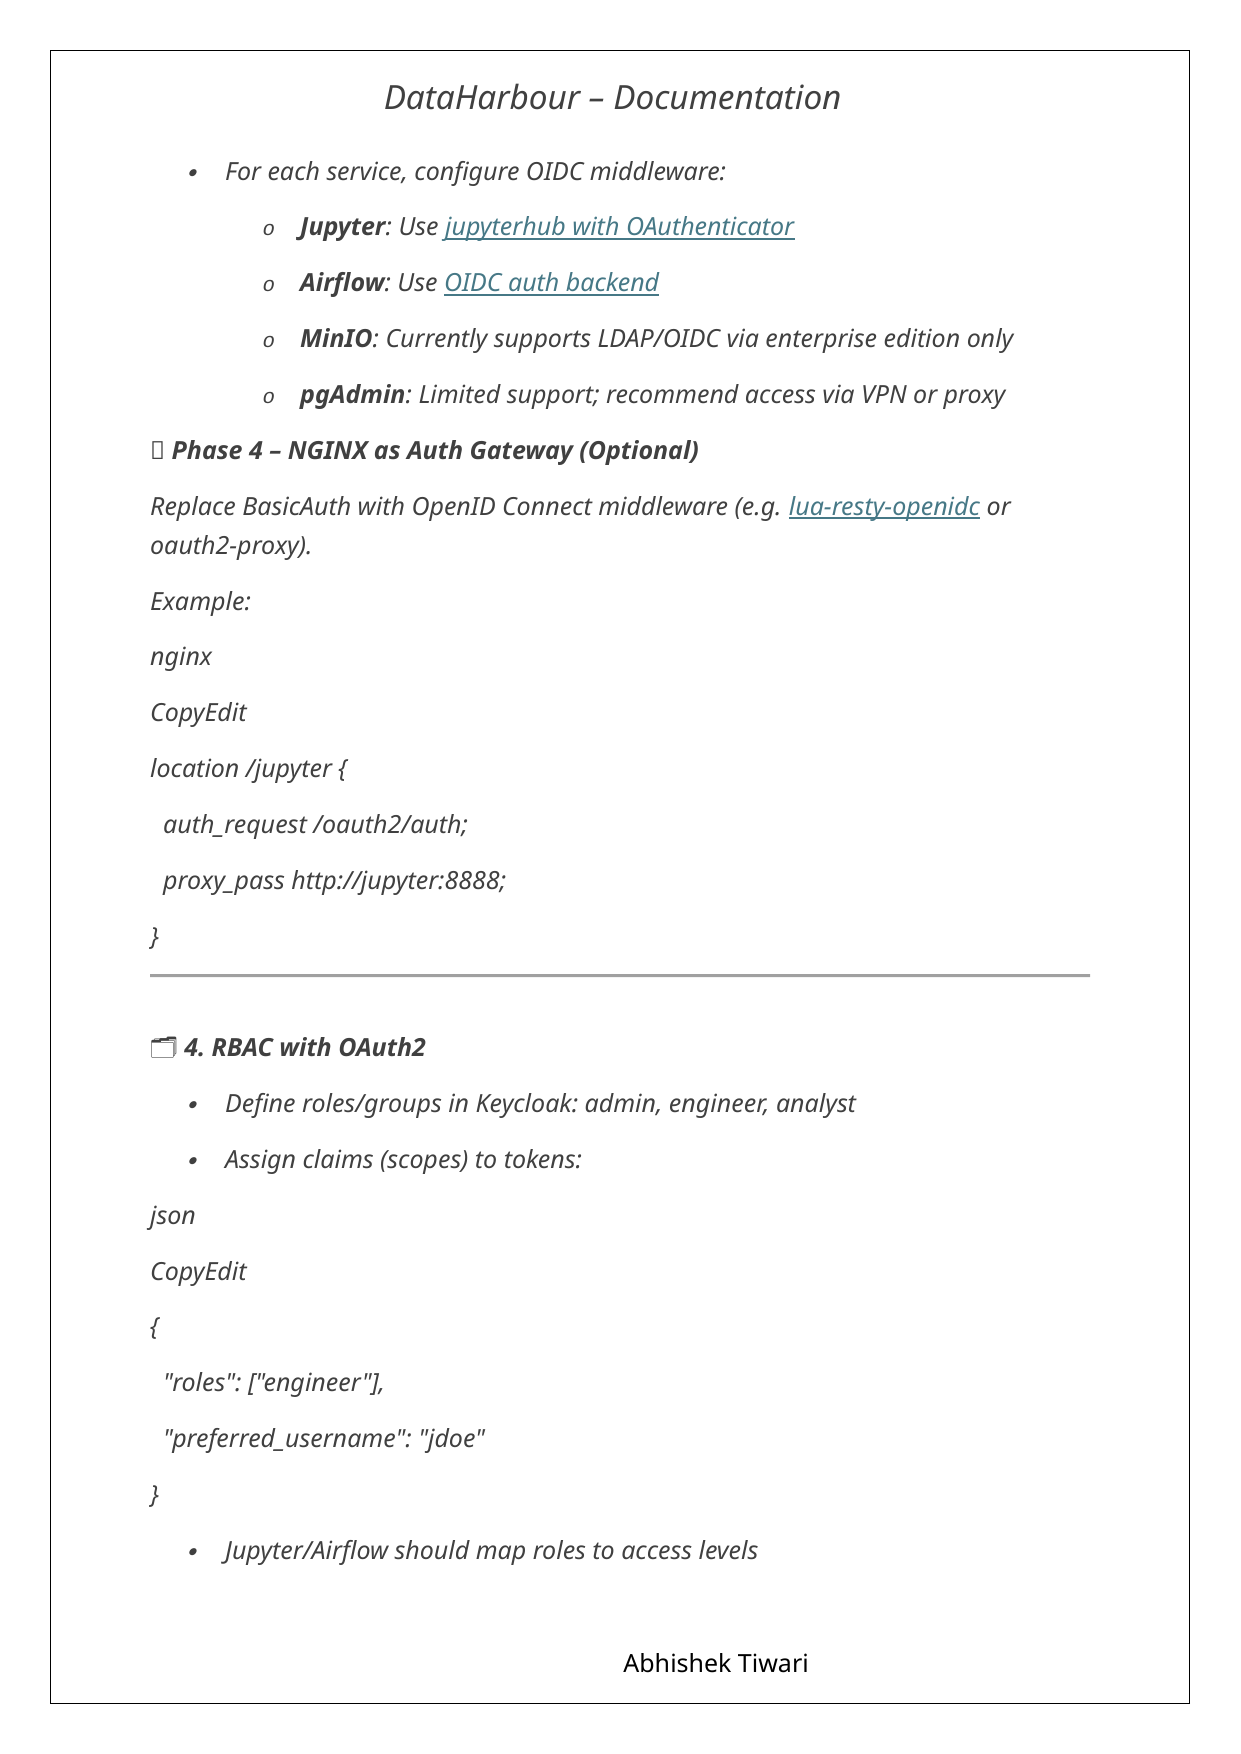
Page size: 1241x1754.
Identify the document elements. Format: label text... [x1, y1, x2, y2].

text ✅ Phase 4 – NGINX as Auth Gateway (Optional) [150, 432, 1090, 466]
list Jupyter: Use jupyterhub with OAuthenticator [262, 209, 1090, 243]
text proxy_pass http://jupyter:8888; [150, 862, 1090, 896]
list Airflow: Use OIDC auth backend [262, 265, 1090, 299]
text nginx [150, 639, 1090, 673]
text "roles": ["engineer"], [150, 1365, 1090, 1399]
text CopyEdit [150, 1253, 1090, 1287]
text } [150, 1477, 1090, 1511]
text "preferred_username": "jdoe" [150, 1421, 1090, 1455]
text CopyEdit [150, 695, 1090, 729]
list pgAdmin: Limited support; recommend access via VPN or proxy [262, 377, 1090, 411]
text json [150, 1197, 1090, 1231]
text Example: [150, 583, 1090, 617]
text Replace BasicAuth with OpenID Connect middleware (e.g. lua-resty-openidc or oauth2-proxy). [150, 488, 1090, 561]
text } [150, 918, 1090, 952]
text location /jupyter { [150, 751, 1090, 785]
text { [150, 1309, 1090, 1343]
list For each service, configure OIDC middleware: [187, 153, 1090, 187]
list Define roles/groups in Keycloak: admin, engineer, analyst [187, 1086, 1090, 1120]
text auth_request /oauth2/auth; [150, 807, 1090, 841]
list MinIO: Currently supports LDAP/OIDC via enterprise edition only [262, 321, 1090, 355]
list Assign claims (scopes) to tokens: [187, 1142, 1090, 1176]
text 🗂️ 4. RBAC with OAuth2 [150, 1030, 1090, 1064]
list Jupyter/Airflow should map roles to access levels [187, 1532, 1090, 1566]
